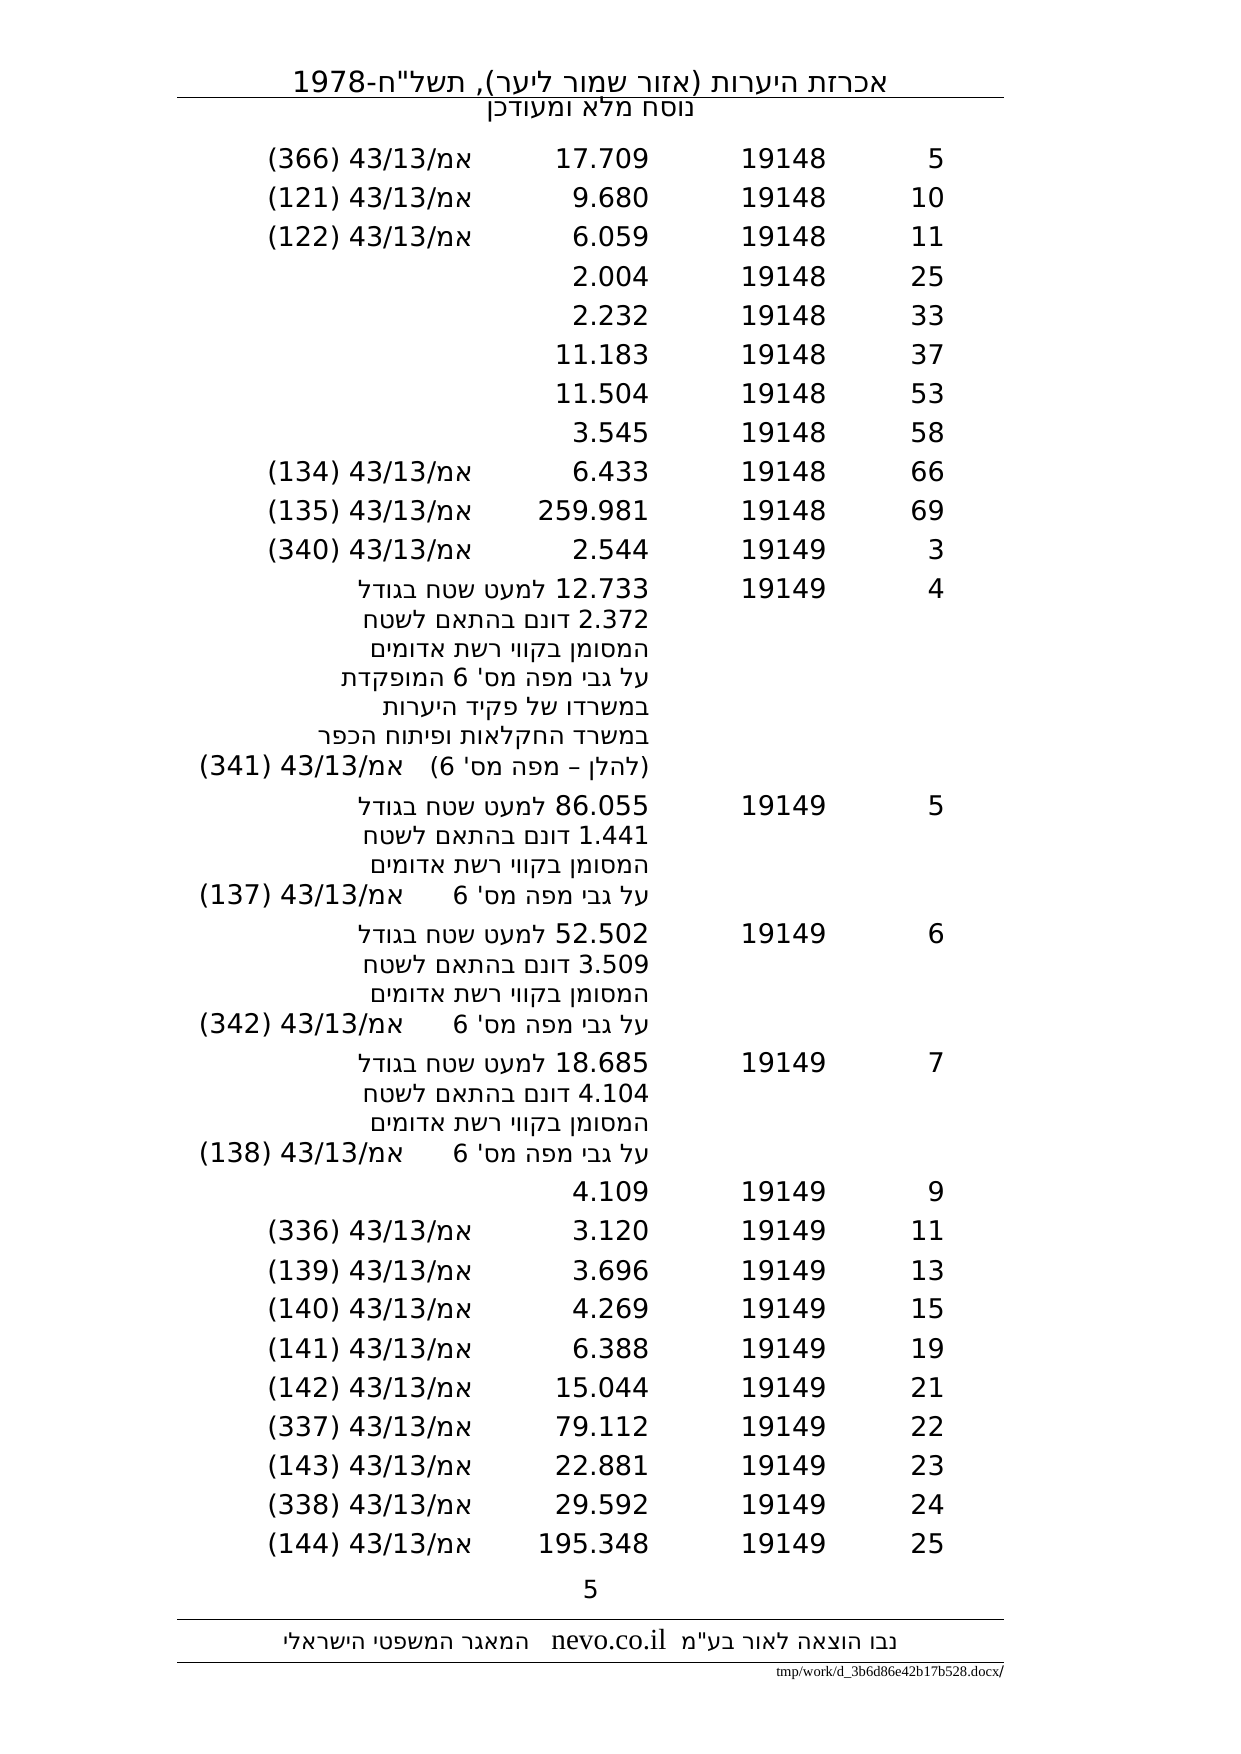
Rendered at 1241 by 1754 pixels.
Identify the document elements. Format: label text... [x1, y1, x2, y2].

text 7 19149 18.685 למעט שטח בגודל [177, 1048, 1004, 1079]
text 25 19148 2.004 [177, 261, 1004, 292]
text 33 19148 2.232 [177, 300, 1004, 331]
text 25 19149 195.348 אמ/43/13 (144) [177, 1528, 1004, 1560]
text (להלן – מפה מס' 6) אמ/43/13 (341) [177, 751, 1004, 782]
text 19 19149 6.388 אמ/43/13 (141) [177, 1333, 1004, 1364]
text 4.104 דונם בהתאם לשטח [177, 1079, 1004, 1108]
text 21 19149 15.044 אמ/43/13 (142) [177, 1372, 1004, 1403]
text 23 19149 22.881 אמ/43/13 (143) [177, 1450, 1004, 1482]
text 24 19149 29.592 אמ/43/13 (338) [177, 1489, 1004, 1521]
text 11 19149 3.120 אמ/43/13 (336) [177, 1216, 1004, 1247]
text המסומן בקווי רשת אדומים [177, 634, 1004, 663]
text 1.441 דונם בהתאם לשטח [177, 821, 1004, 851]
text 15 19149 4.269 אמ/43/13 (140) [177, 1294, 1004, 1325]
text 66 19148 6.433 אמ/43/13 (134) [177, 456, 1004, 488]
text 37 19148 11.183 [177, 339, 1004, 371]
text על גבי מפה מס' 6 המופקדת [177, 663, 1004, 692]
text 5 19148 17.709 אמ/43/13 (366) [177, 144, 1004, 175]
text 13 19149 3.696 אמ/43/13 (139) [177, 1255, 1004, 1286]
text 53 19148 11.504 [177, 378, 1004, 409]
text המסומן בקווי רשת אדומים [177, 851, 1004, 880]
text 6 19149 52.502 למעט שטח בגודל [177, 919, 1004, 950]
text המסומן בקווי רשת אדומים [177, 1108, 1004, 1138]
text 4 19149 12.733 למעט שטח בגודל [177, 573, 1004, 605]
text 3 19149 2.544 אמ/43/13 (340) [177, 534, 1004, 566]
text במשרדו של פקיד היערות [177, 692, 1004, 722]
text המסומן בקווי רשת אדומים [177, 979, 1004, 1009]
text 69 19148 259.981 אמ/43/13 (135) [177, 495, 1004, 527]
text 3.509 דונם בהתאם לשטח [177, 950, 1004, 979]
text 22 19149 79.112 אמ/43/13 (337) [177, 1411, 1004, 1443]
text 11 19148 6.059 אמ/43/13 (122) [177, 222, 1004, 253]
text על גבי מפה מס' 6 אמ/43/13 (342) [177, 1009, 1004, 1040]
text 9 19149 4.109 [177, 1177, 1004, 1208]
text 2.372 דונם בהתאם לשטח [177, 605, 1004, 634]
text 5 19149 86.055 למעט שטח בגודל [177, 790, 1004, 821]
text על גבי מפה מס' 6 אמ/43/13 (137) [177, 880, 1004, 911]
text במשרד החקלאות ופיתוח הכפר [177, 722, 1004, 751]
text 10 19148 9.680 אמ/43/13 (121) [177, 183, 1004, 214]
text 58 19148 3.545 [177, 417, 1004, 449]
text על גבי מפה מס' 6 אמ/43/13 (138) [177, 1138, 1004, 1169]
